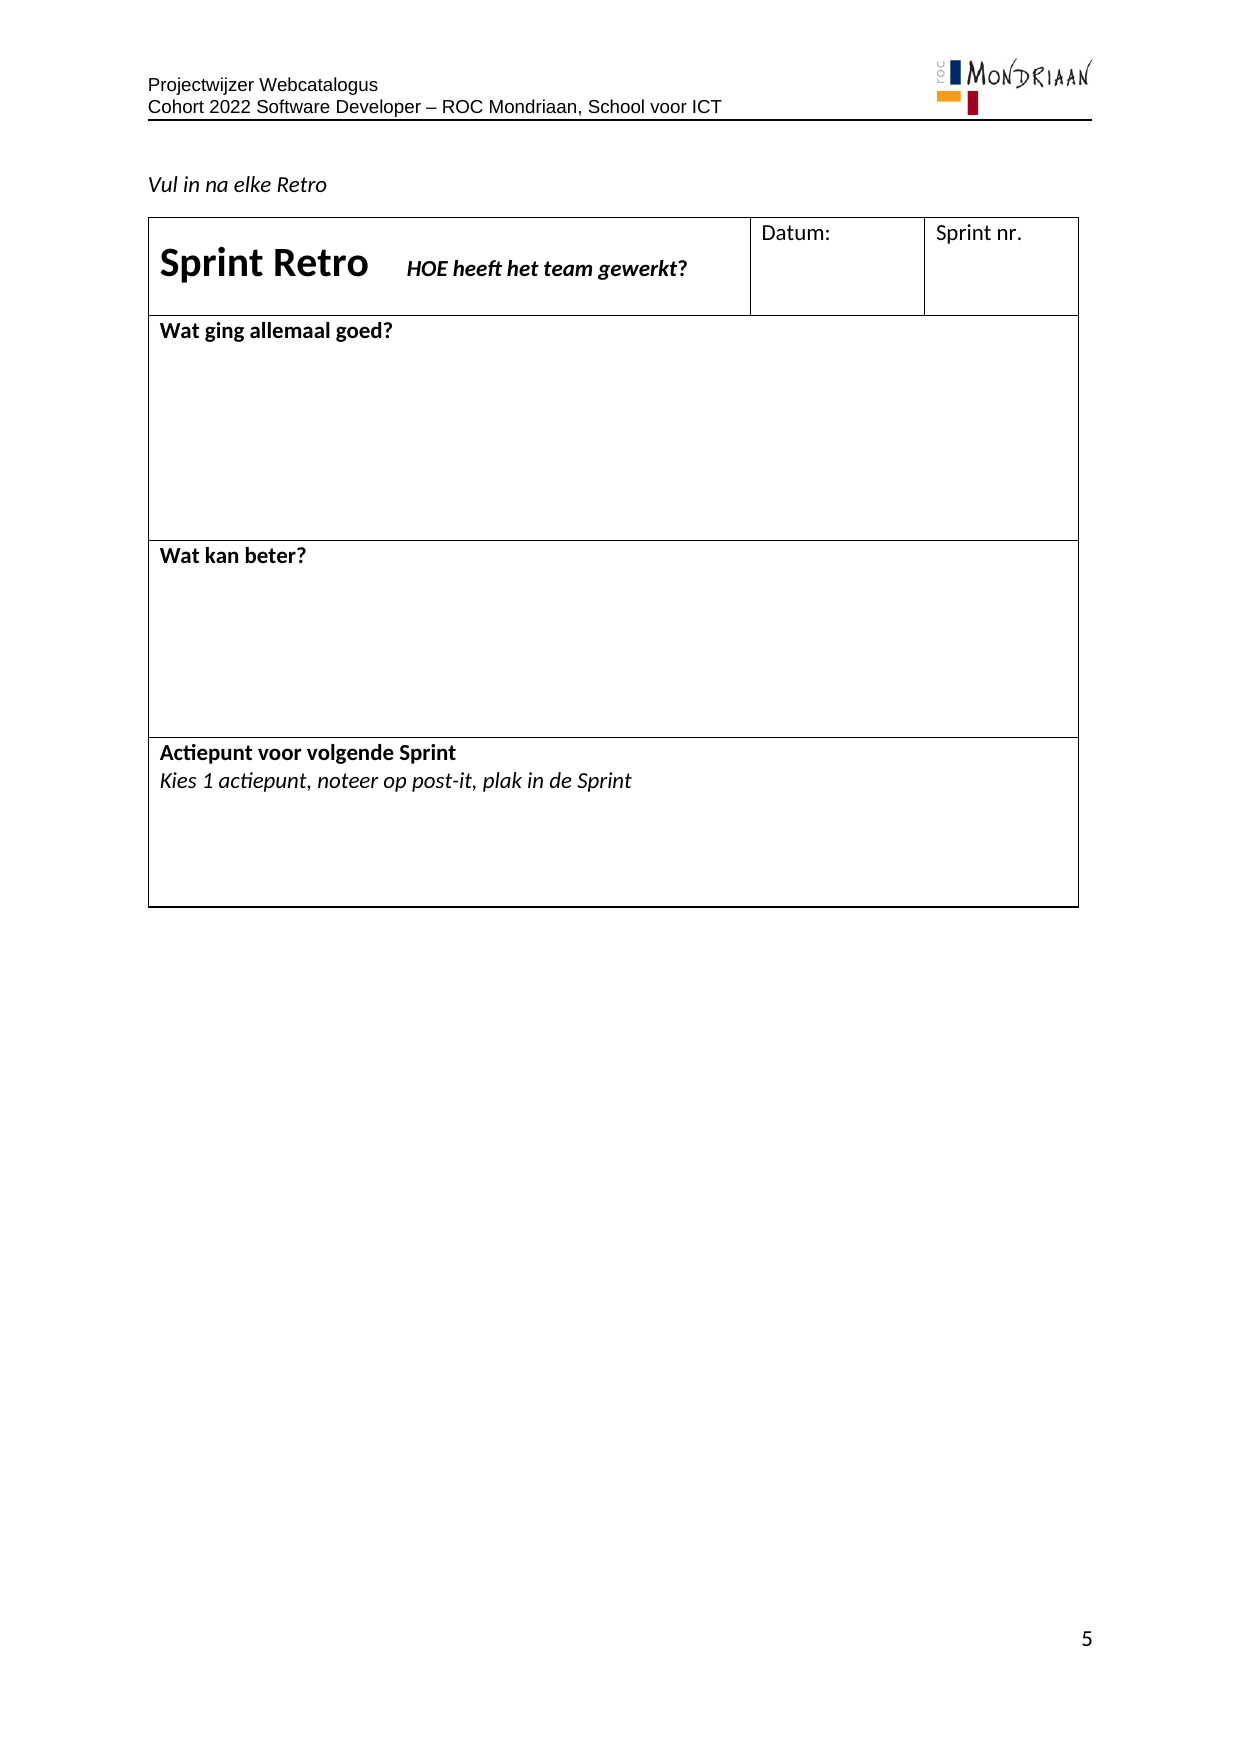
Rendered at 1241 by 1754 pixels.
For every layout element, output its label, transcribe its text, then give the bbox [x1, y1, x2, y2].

table_cell Wat ging allemaal goed? [149, 316, 1078, 540]
table_cell Wat kan beter? [149, 541, 1078, 737]
table_header Sprint nr. [925, 218, 1078, 315]
table_cell Actiepunt voor volgende Sprint Kies 1 actiepunt, noteer op post-it, plak in de Sprint [149, 738, 1078, 906]
table_header Sprint Retro HOE heeft het team gewerkt? [149, 218, 750, 315]
table_header Datum: [751, 218, 924, 315]
picture [936, 58, 1093, 115]
text Vul in na elke Retro [148, 170, 1092, 198]
